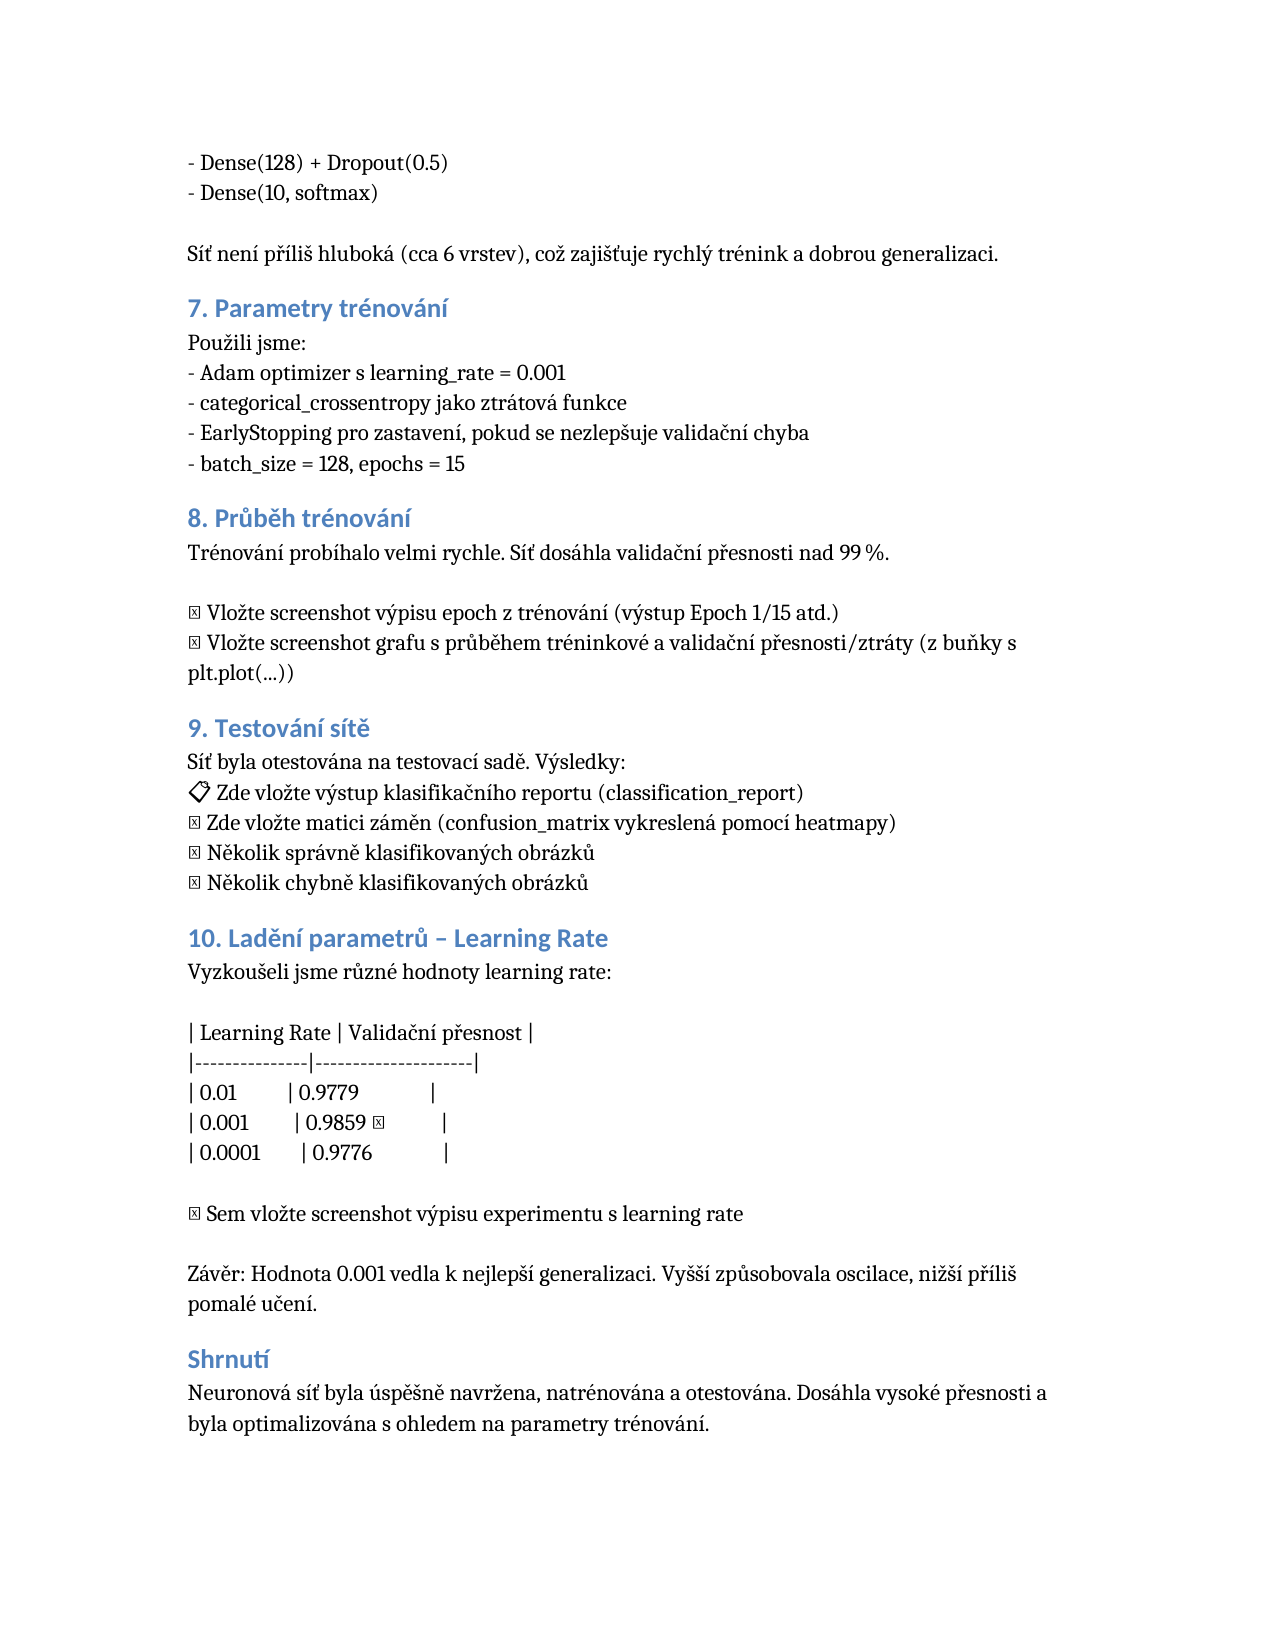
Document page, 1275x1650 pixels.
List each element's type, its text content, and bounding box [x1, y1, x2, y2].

subtitle Shrnutí [187, 1342, 1087, 1375]
text Síť byla otestována na testovací sadě. Výsledky: 📋 Zde vložte výstup klasifikačního reportu (classification_report) 📸 Zde vložte matici záměn (confusion_matrix vykreslená pomocí heatmapy) 📸 Několik správně klasifikovaných obrázků 📸 Několik chybně klasifikovaných obrázků [187, 749, 1087, 896]
subtitle 7. Parametry trénování [187, 292, 1087, 325]
subtitle 9. Testování sítě [187, 711, 1087, 744]
text Vyzkoušeli jsme různé hodnoty learning rate: | Learning Rate | Validační přesnost | |---------------|---------------------| | 0.01 | 0.9779 | | 0.001 | 0.9859 ✅ | | 0.0001 | 0.9776 | 📸 Sem vložte screenshot výpisu experimentu s learning rate Závěr: Hodnota 0.001 vedla k nejlepší generalizaci. Vyšší způsobovala oscilace, nižší příliš pomalé učení. [187, 959, 1087, 1318]
text Trénování probíhalo velmi rychle. Síť dosáhla validační přesnosti nad 99 %. 📸 Vložte screenshot výpisu epoch z trénování (výstup Epoch 1/15 atd.) 📸 Vložte screenshot grafu s průběhem tréninkové a validační přesnosti/ztráty (z buňky s plt.plot(...)) [187, 539, 1087, 687]
subtitle 8. Průběh trénování [187, 501, 1087, 534]
text Použili jsme: - Adam optimizer s learning_rate = 0.001 - categorical_crossentropy jako ztrátová funkce - EarlyStopping pro zastavení, pokud se nezlepšuje validační chyba - batch_size = 128, epochs = 15 [187, 329, 1087, 477]
subtitle 10. Ladění parametrů – Learning Rate [187, 921, 1087, 954]
text Neuronová síť byla úspěšně navržena, natrénována a otestována. Dosáhla vysoké přesnosti a byla optimalizována s ohledem na parametry trénování. [187, 1380, 1087, 1437]
